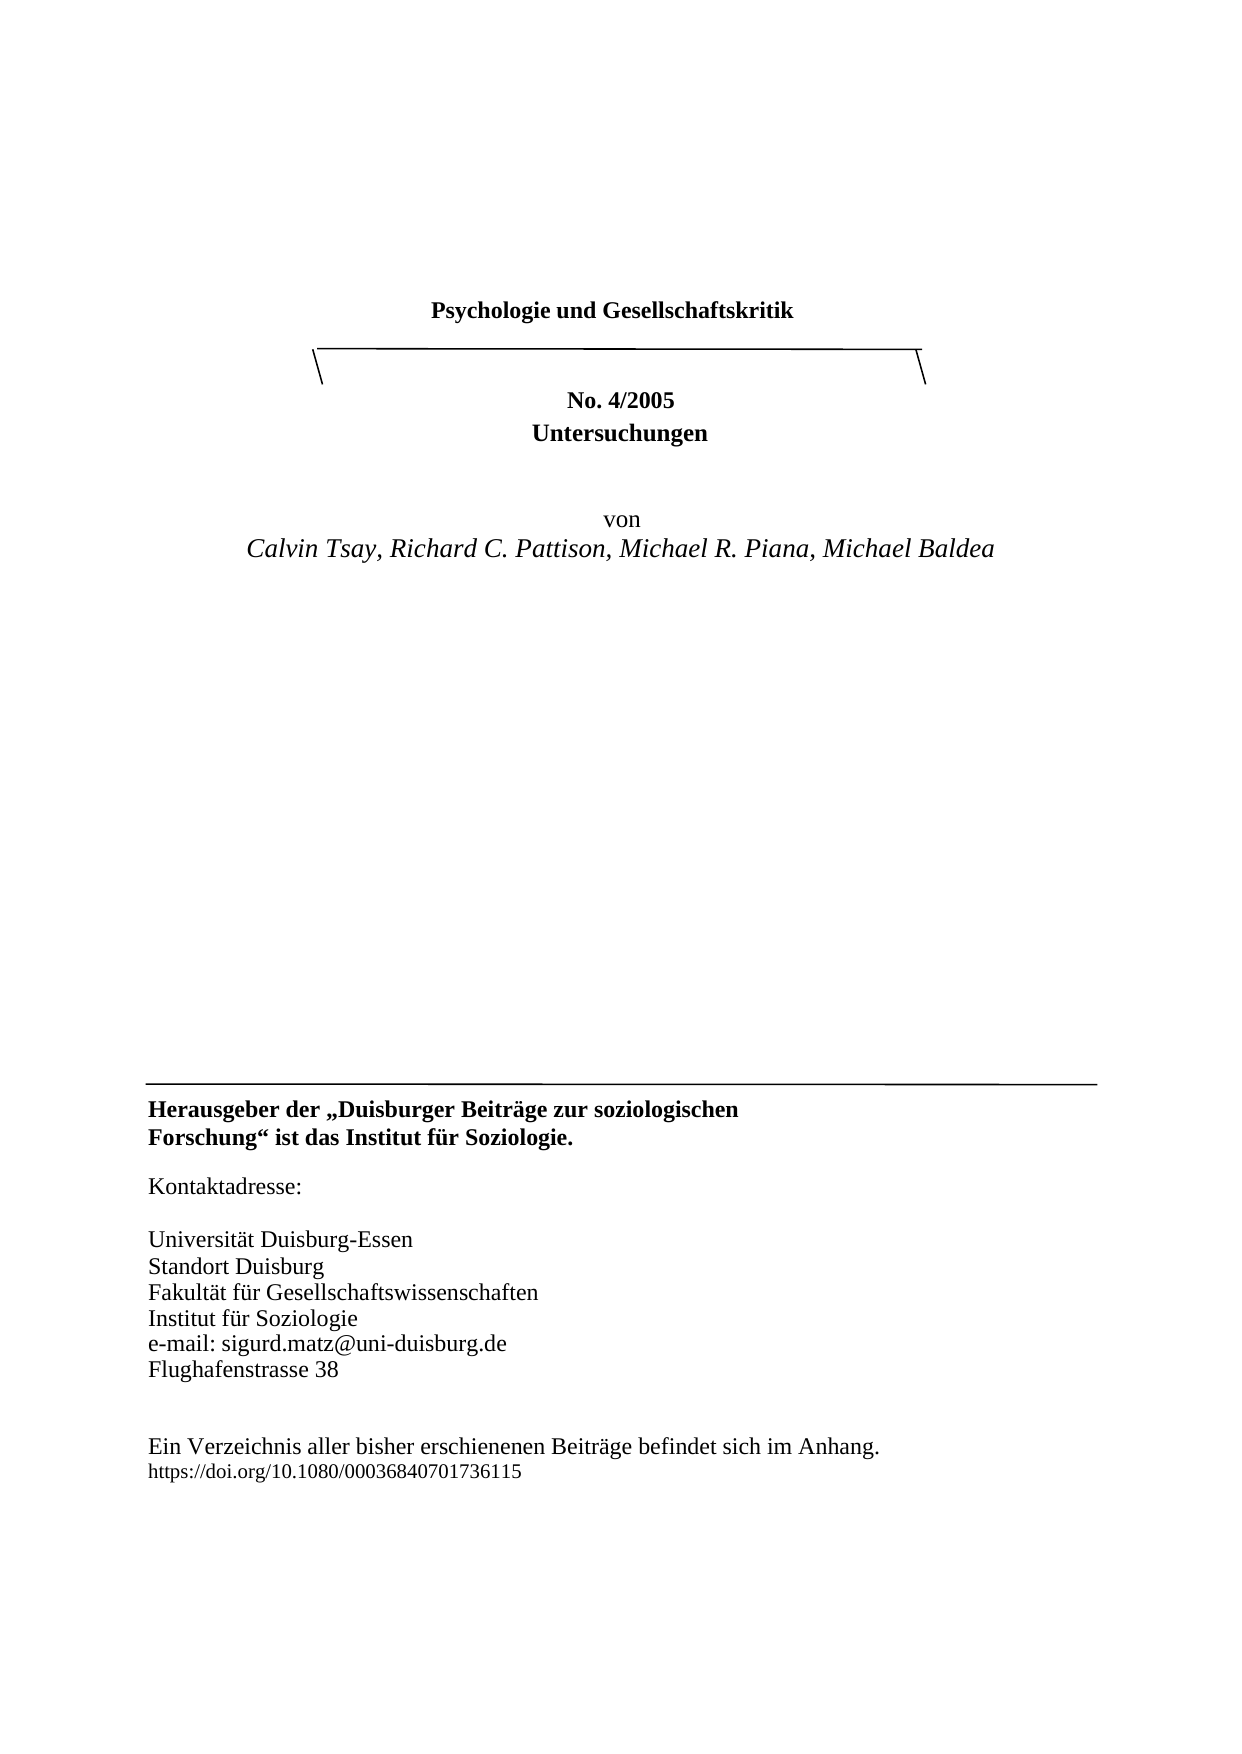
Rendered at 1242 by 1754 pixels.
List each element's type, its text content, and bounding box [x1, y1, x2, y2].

text Psychologie und Gesellschaftskritik [148, 297, 1077, 324]
text Untersuchungen [148, 418, 1092, 446]
text Calvin Tsay, Richard C. Pattison, Michael R. Piana, Michael Baldea [148, 533, 1094, 564]
text Ein Verzeichnis aller bisher erschienenen Beiträge befindet sich im Anhang. [148, 1432, 1092, 1459]
text Flughafenstrasse 38 [148, 1357, 443, 1383]
text https://doi.org/10.1080/00036840701736115 [148, 1459, 1092, 1483]
text Institut für Soziologie [148, 1306, 1092, 1332]
text Kontaktadresse: [148, 1172, 1092, 1199]
text von [148, 504, 1096, 533]
text Fakultät für Gesellschaftswissenschaften [148, 1280, 1092, 1306]
text Standort Duisburg [148, 1253, 1092, 1280]
text Herausgeber der „Duisburger Beiträge zur soziologischen Forschung“ ist das Institut für Soziologie. [148, 1096, 837, 1150]
text No. 4/2005 [148, 386, 1094, 414]
text Universität Duisburg-Essen [148, 1225, 1092, 1253]
text e-mail: sigurd.matz@uni-duisburg.de [148, 1332, 1092, 1357]
